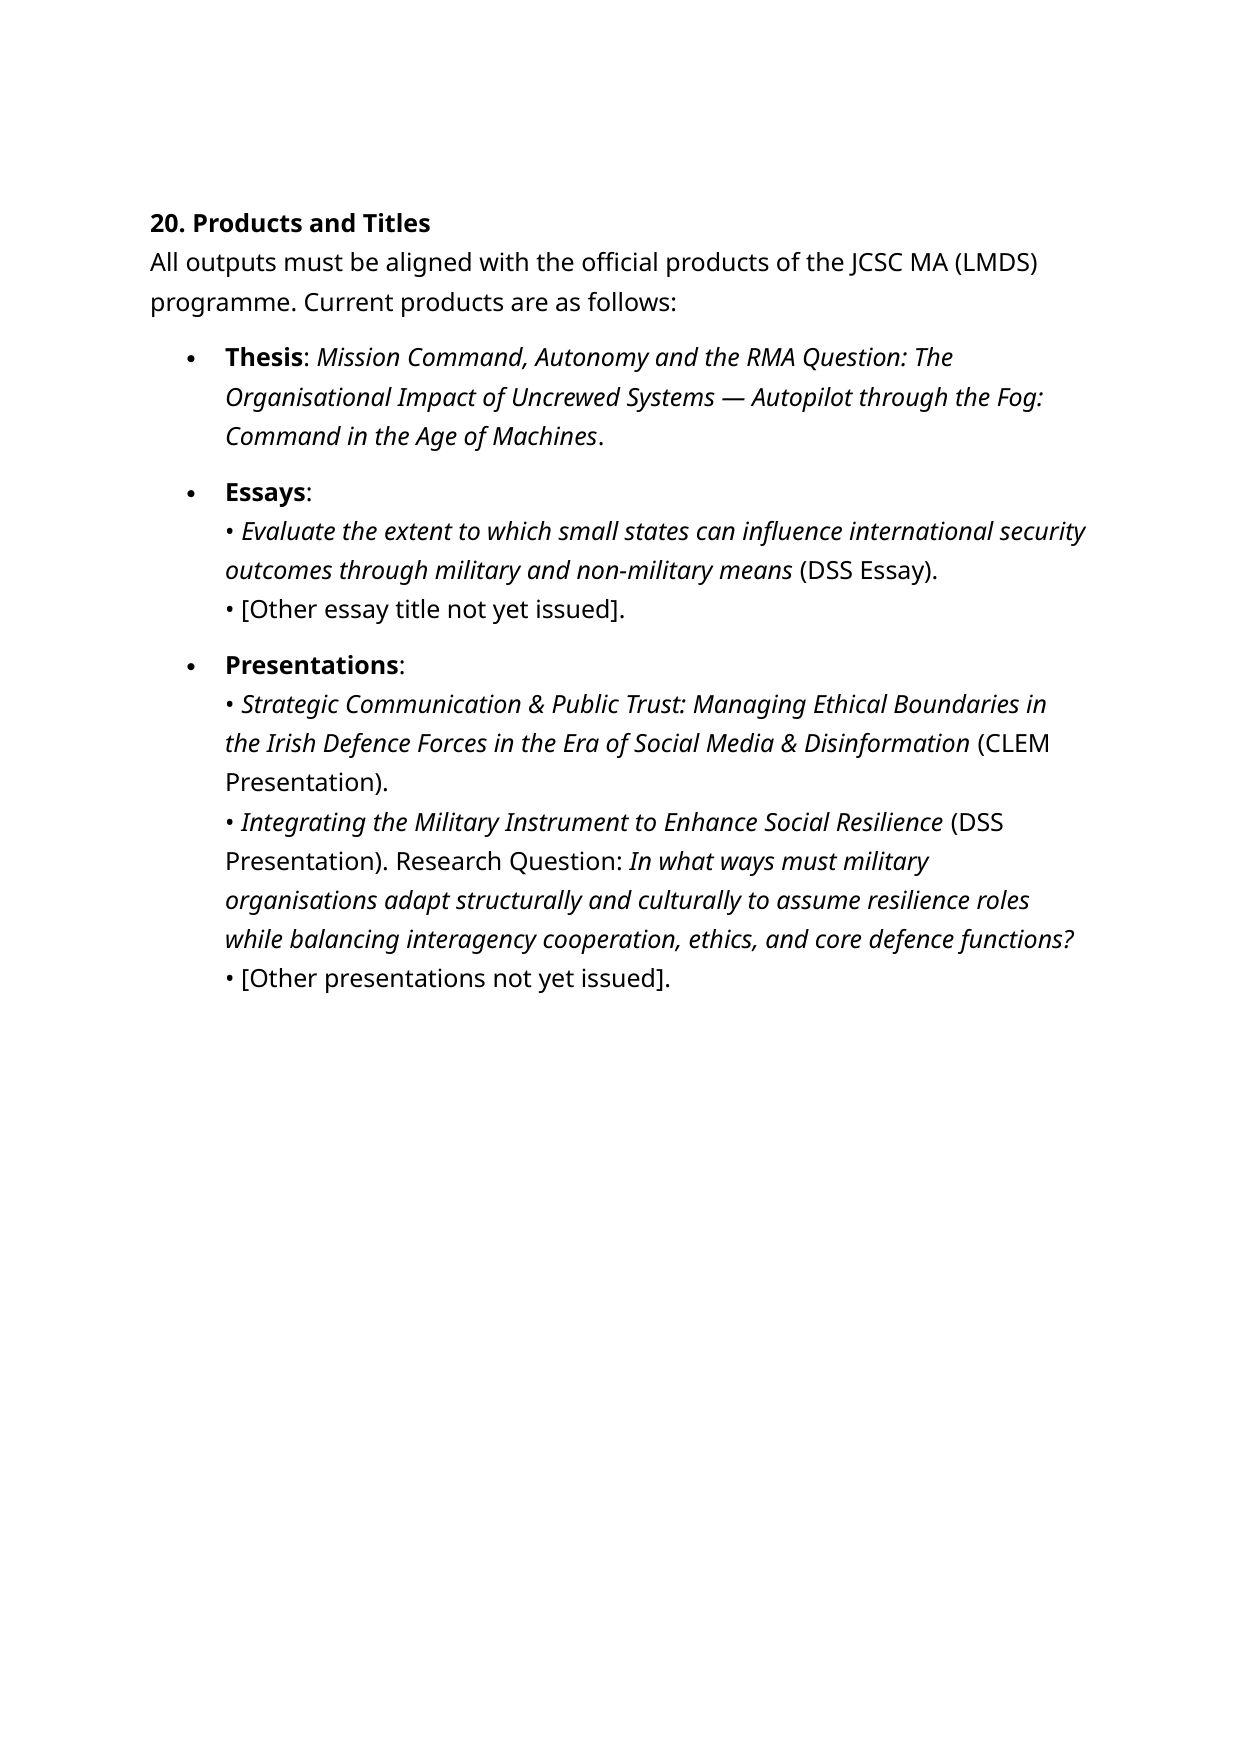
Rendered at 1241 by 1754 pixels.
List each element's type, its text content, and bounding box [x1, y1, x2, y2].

list Thesis: Mission Command, Autonomy and the RMA Question: The Organisational Impact of Uncrewed Systems — Autopilot through the Fog: Command in the Age of Machines. [187, 340, 1090, 452]
list Essays: • Evaluate the extent to which small states can influence international security outcomes through military and non-military means (DSS Essay). • [Other essay title not yet issued]. [187, 474, 1090, 626]
list Presentations: • Strategic Communication & Public Trust: Managing Ethical Boundaries in the Irish Defence Forces in the Era of Social Media & Disinformation (CLEM Presentation). • Integrating the Military Instrument to Enhance Social Resilience (DSS Presentation). Research Question: In what ways must military organisations adapt structurally and culturally to assume resilience roles while balancing interagency cooperation, ethics, and core defence functions? • [Other presentations not yet issued]. [187, 647, 1090, 995]
text 20. Products and Titles All outputs must be aligned with the official products of the JCSC MA (LMDS) programme. Current products are as follows: [150, 206, 1090, 318]
